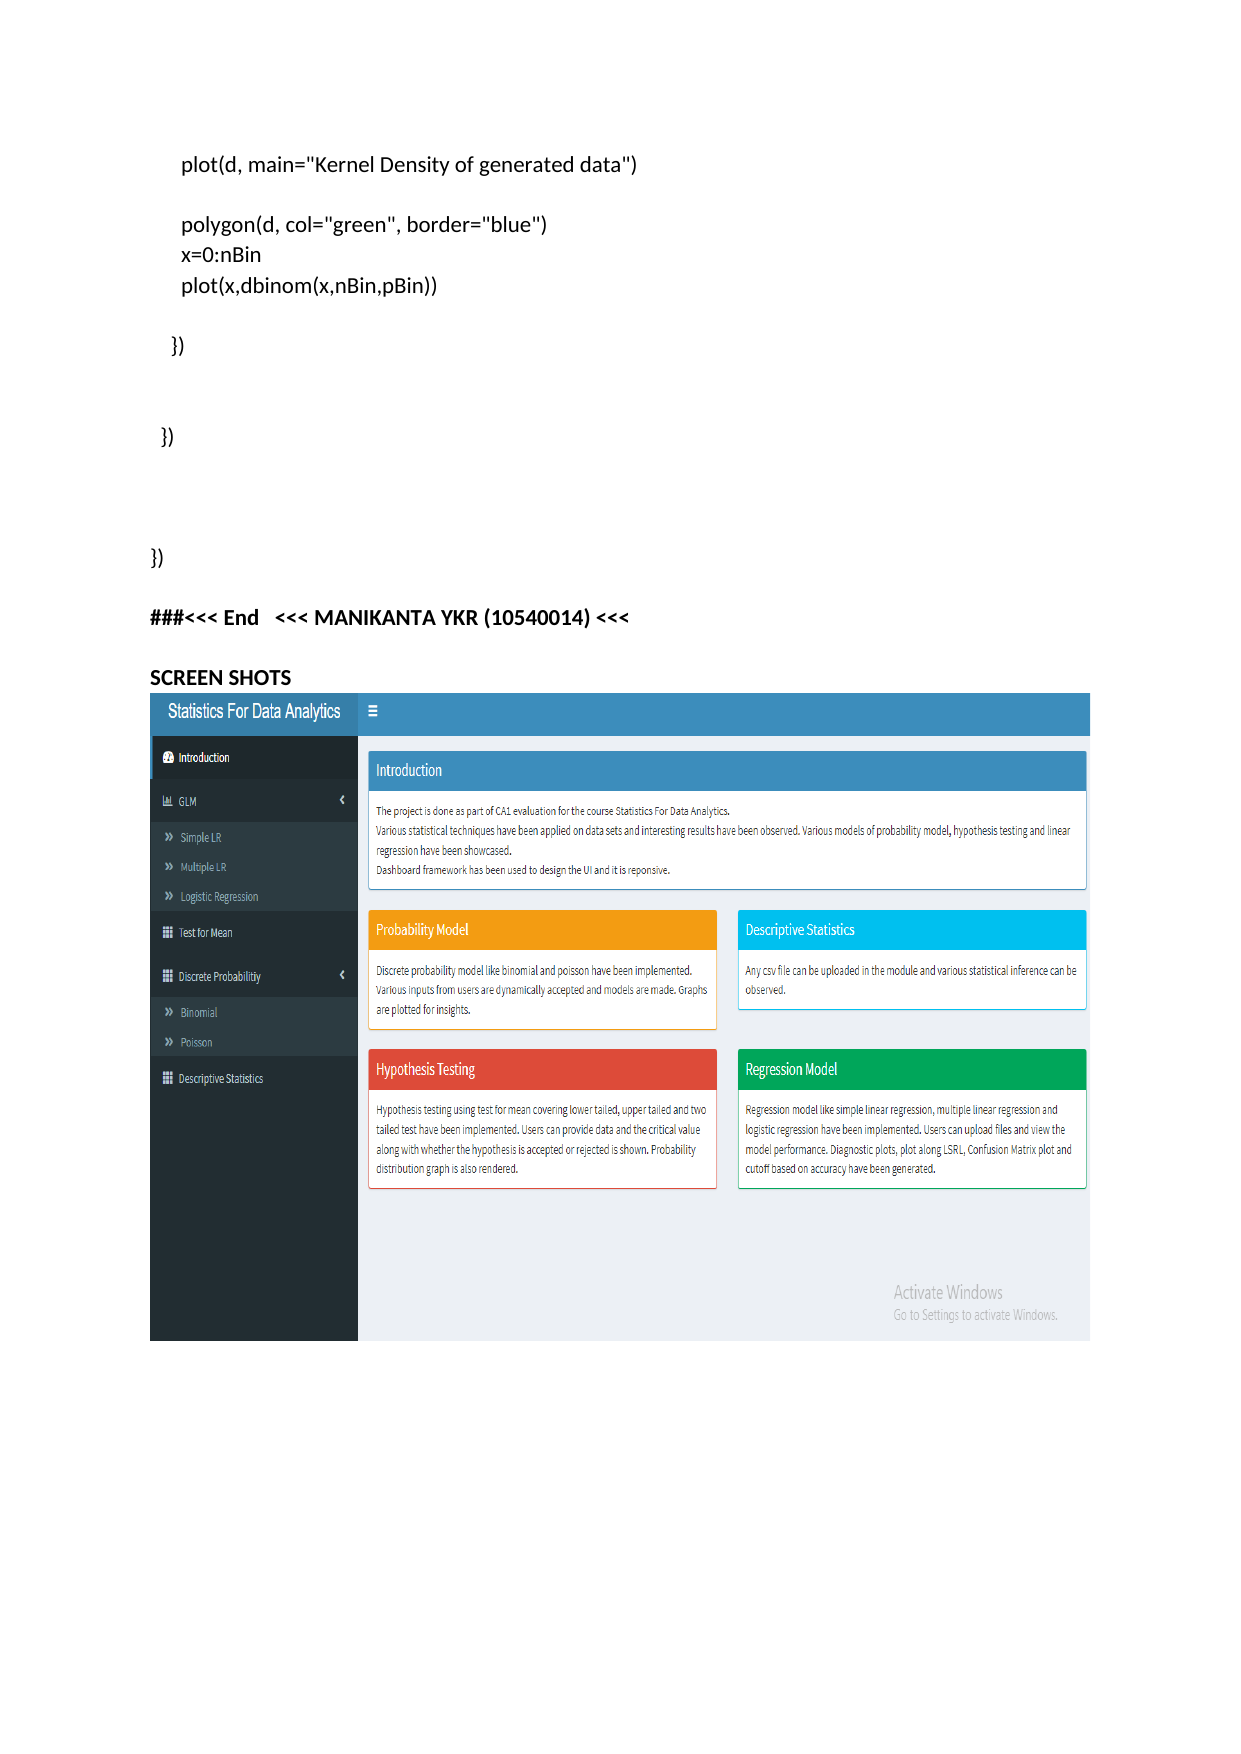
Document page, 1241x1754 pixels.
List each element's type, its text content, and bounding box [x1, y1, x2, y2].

text plot(x,dbinom(x,nBin,pBin)) [150, 271, 1090, 299]
text ###<<< End <<< MANIKANTA YKR (10540014) <<< [150, 603, 1090, 631]
text SCREEN SHOTS [150, 663, 1090, 692]
text }) [150, 422, 1090, 450]
picture [150, 693, 1091, 1341]
text x=0:nBin [150, 241, 1090, 269]
text }) [150, 331, 1090, 359]
text }) [150, 543, 1090, 571]
text polygon(d, col="green", border="blue") [150, 210, 1090, 238]
text plot(d, main="Kernel Density of generated data") [150, 150, 1090, 178]
